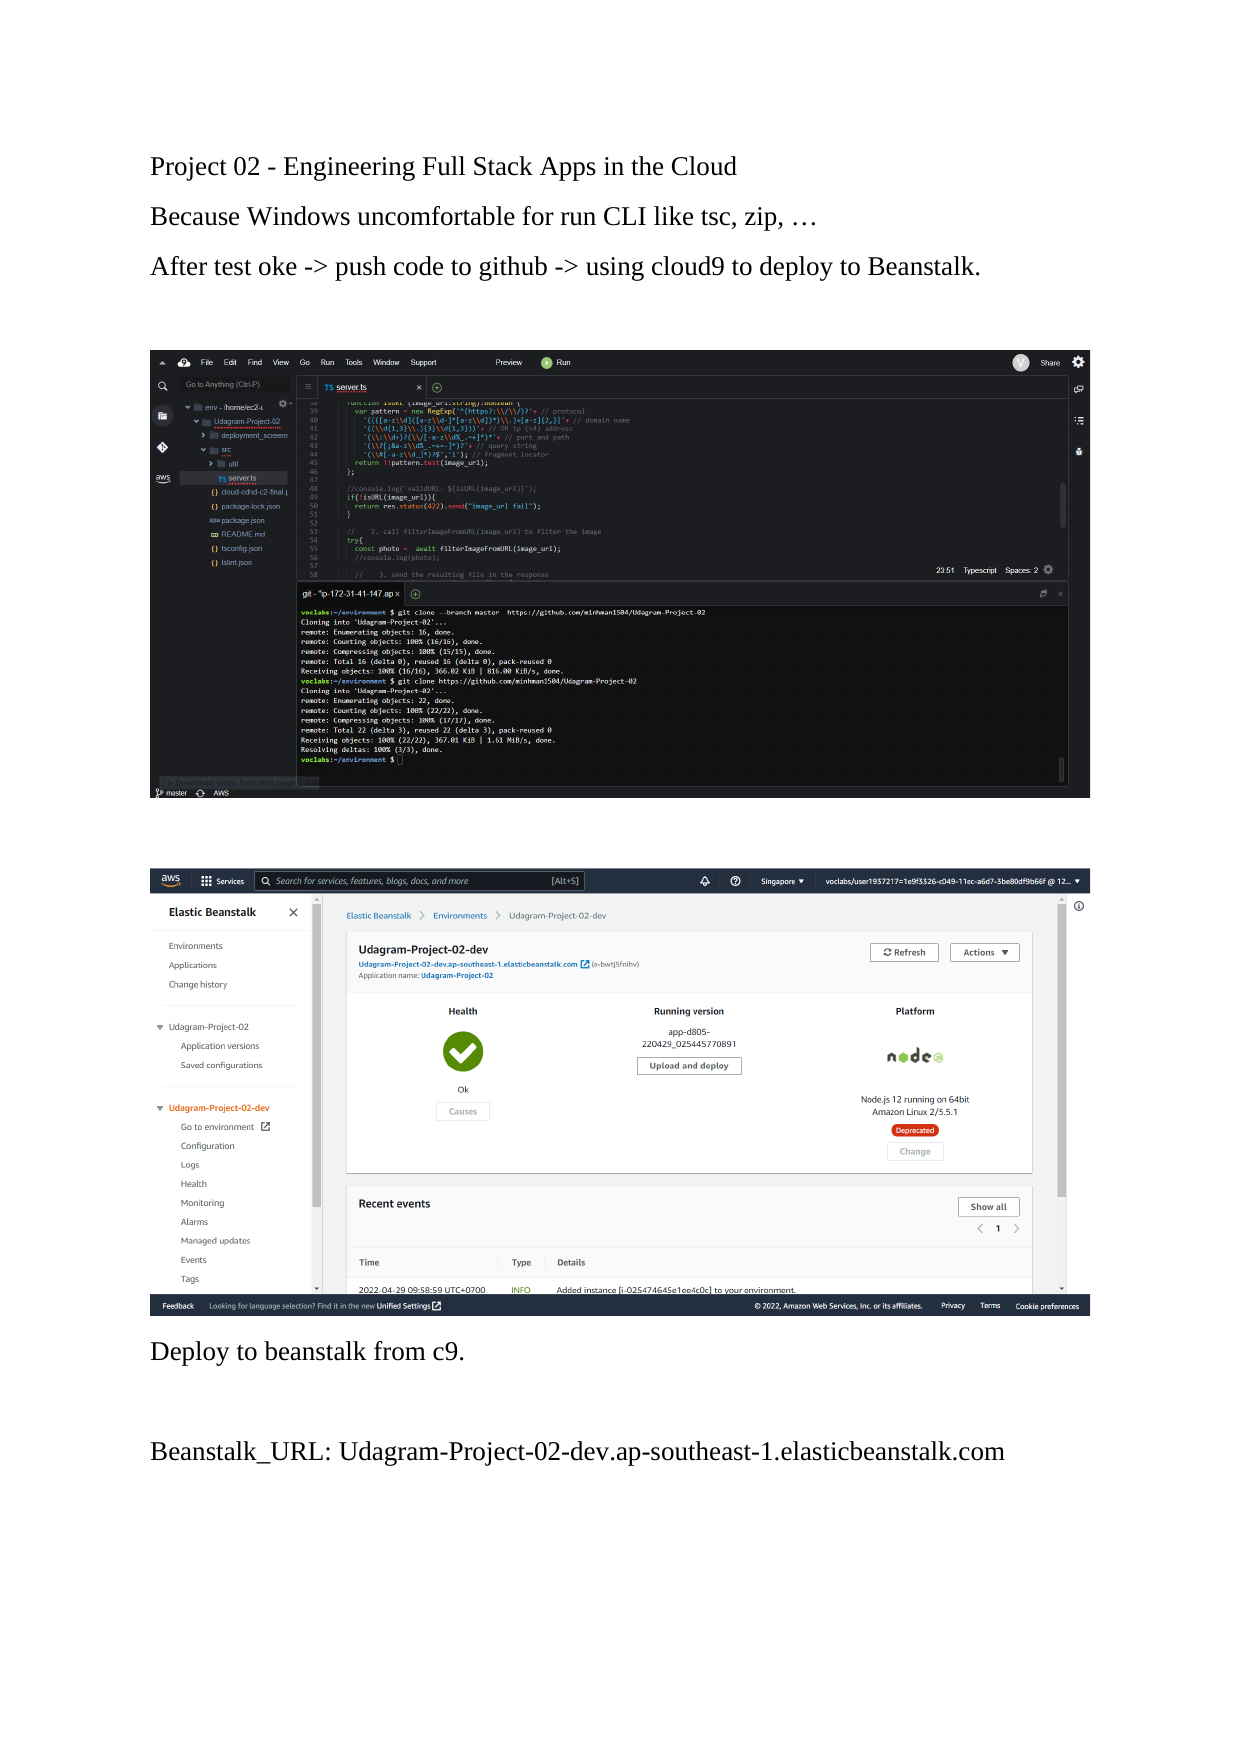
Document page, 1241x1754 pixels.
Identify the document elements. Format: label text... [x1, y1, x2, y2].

text After test oke -> push code to github -> using cloud9 to deploy to Beanstalk. [150, 250, 1090, 282]
text Deploy to beanstalk from c9. [150, 1335, 1090, 1366]
text Project 02 - Engineering Full Stack Apps in the Cloud [150, 150, 1090, 181]
text Beanstalk_URL: Udagram-Project-02-dev.ap-southeast-1.elasticbeanstalk.com [150, 1435, 1090, 1466]
text Because Windows uncomfortable for run CLI like tsc, zip, … [150, 200, 1090, 231]
picture [150, 867, 1091, 1316]
picture [150, 350, 1091, 798]
